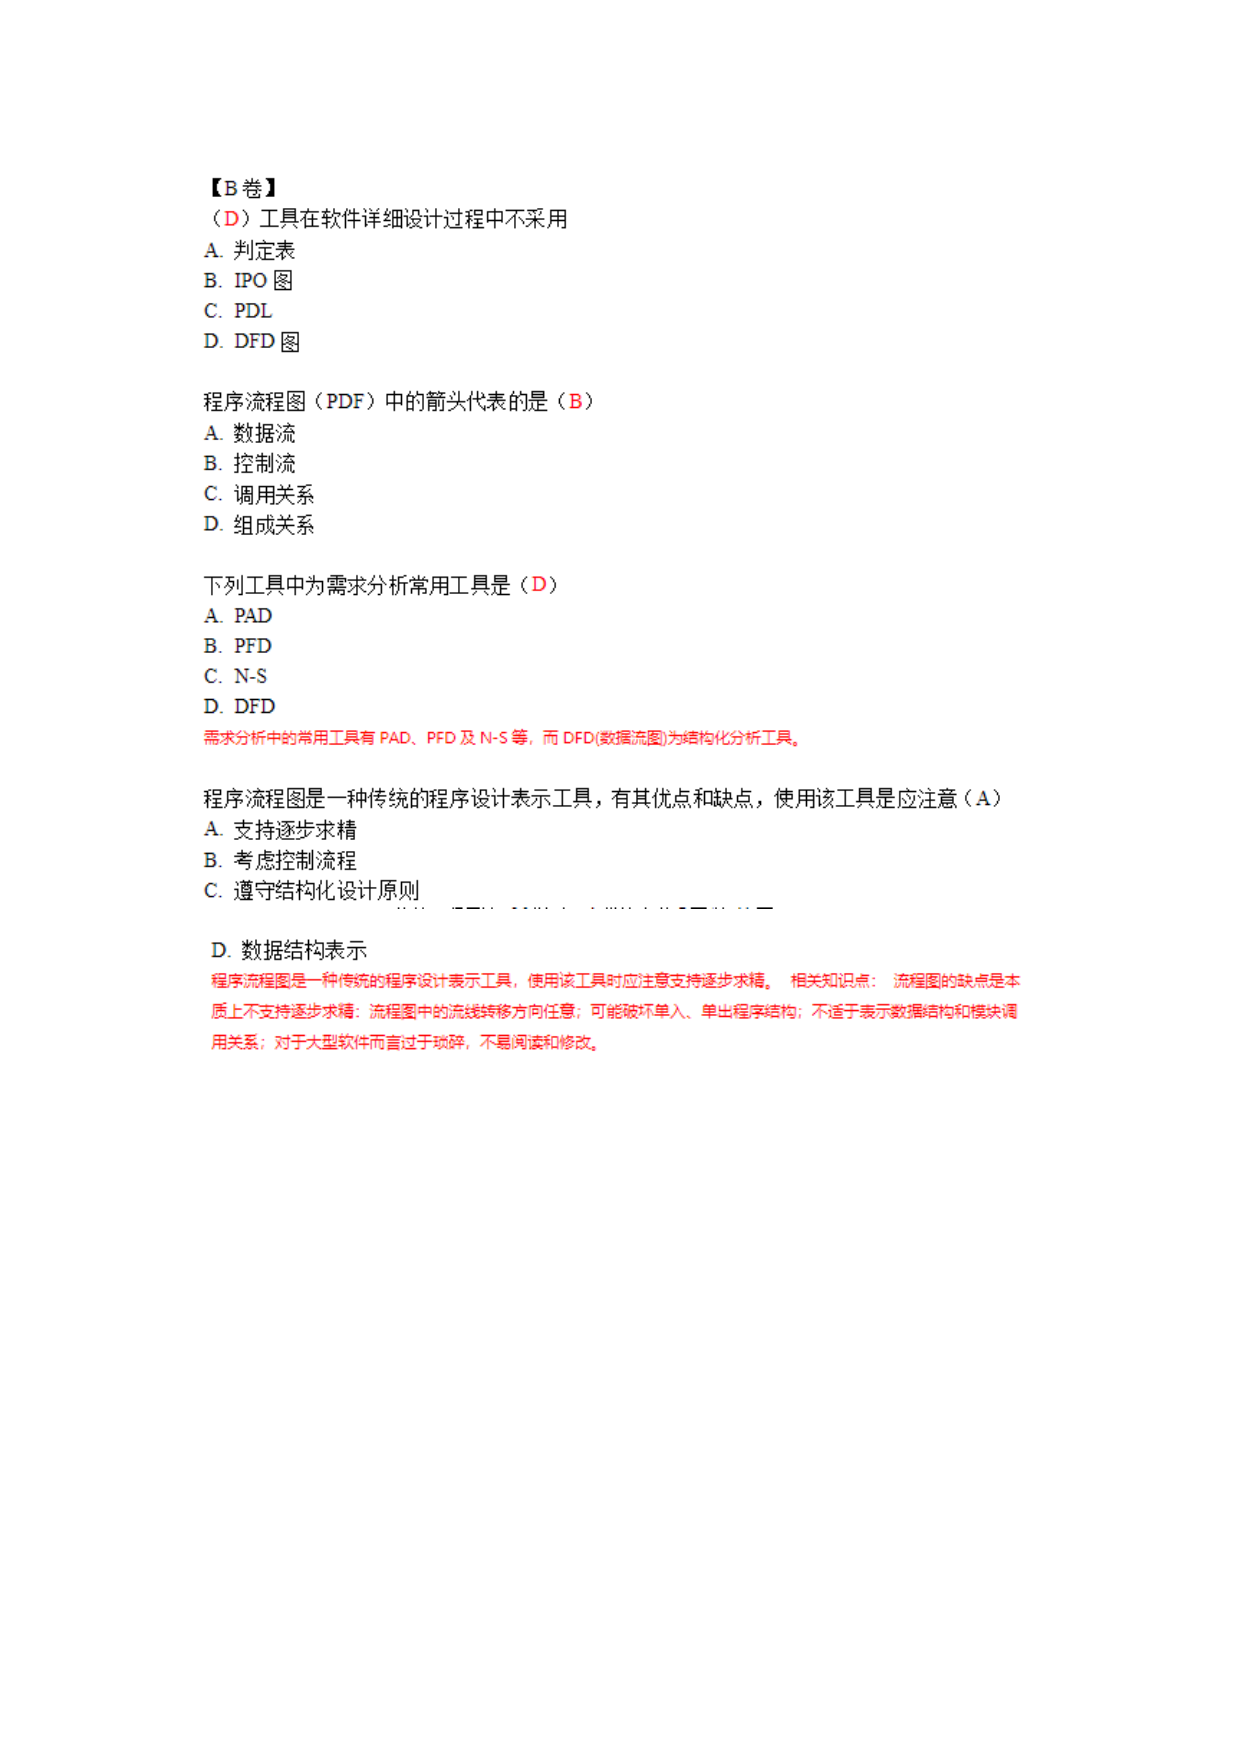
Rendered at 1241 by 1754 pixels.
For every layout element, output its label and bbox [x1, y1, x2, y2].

picture [187, 162, 1053, 1095]
